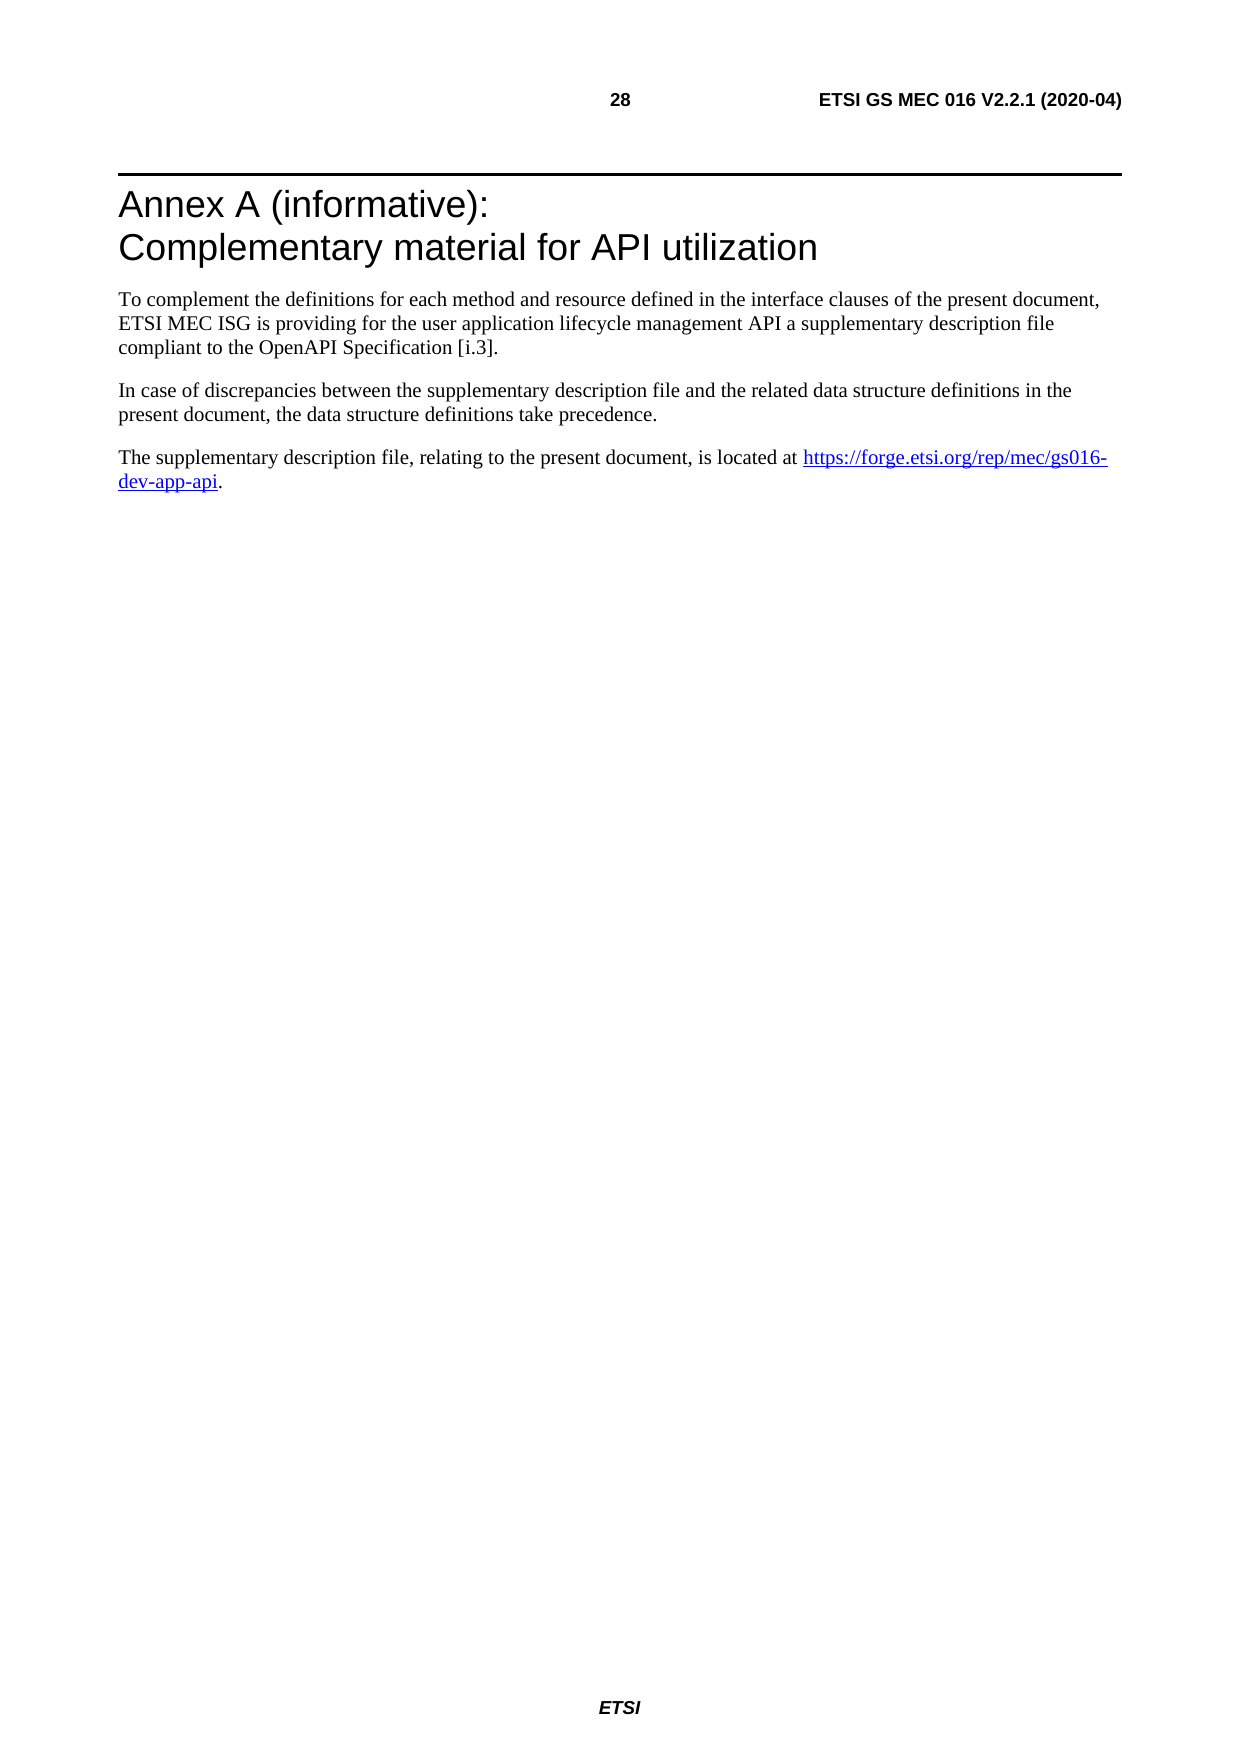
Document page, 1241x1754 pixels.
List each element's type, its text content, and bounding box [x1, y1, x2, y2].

text In case of discrepancies between the supplementary description file and the related data structure definitions in the present document, the data structure definitions take precedence. [118, 378, 1122, 426]
text The supplementary description file, relating to the present document, is located at https://forge.etsi.org/rep/mec/gs016-dev-app-api. [118, 445, 1122, 493]
text To complement the definitions for each method and resource defined in the interface clauses of the present document, ETSI MEC ISG is providing for the user application lifecycle management API a supplementary description file compliant to the OpenAPI Specification [i.3]. [118, 287, 1122, 359]
subtitle Annex A (informative): Complementary material for API utilization [118, 176, 1122, 268]
